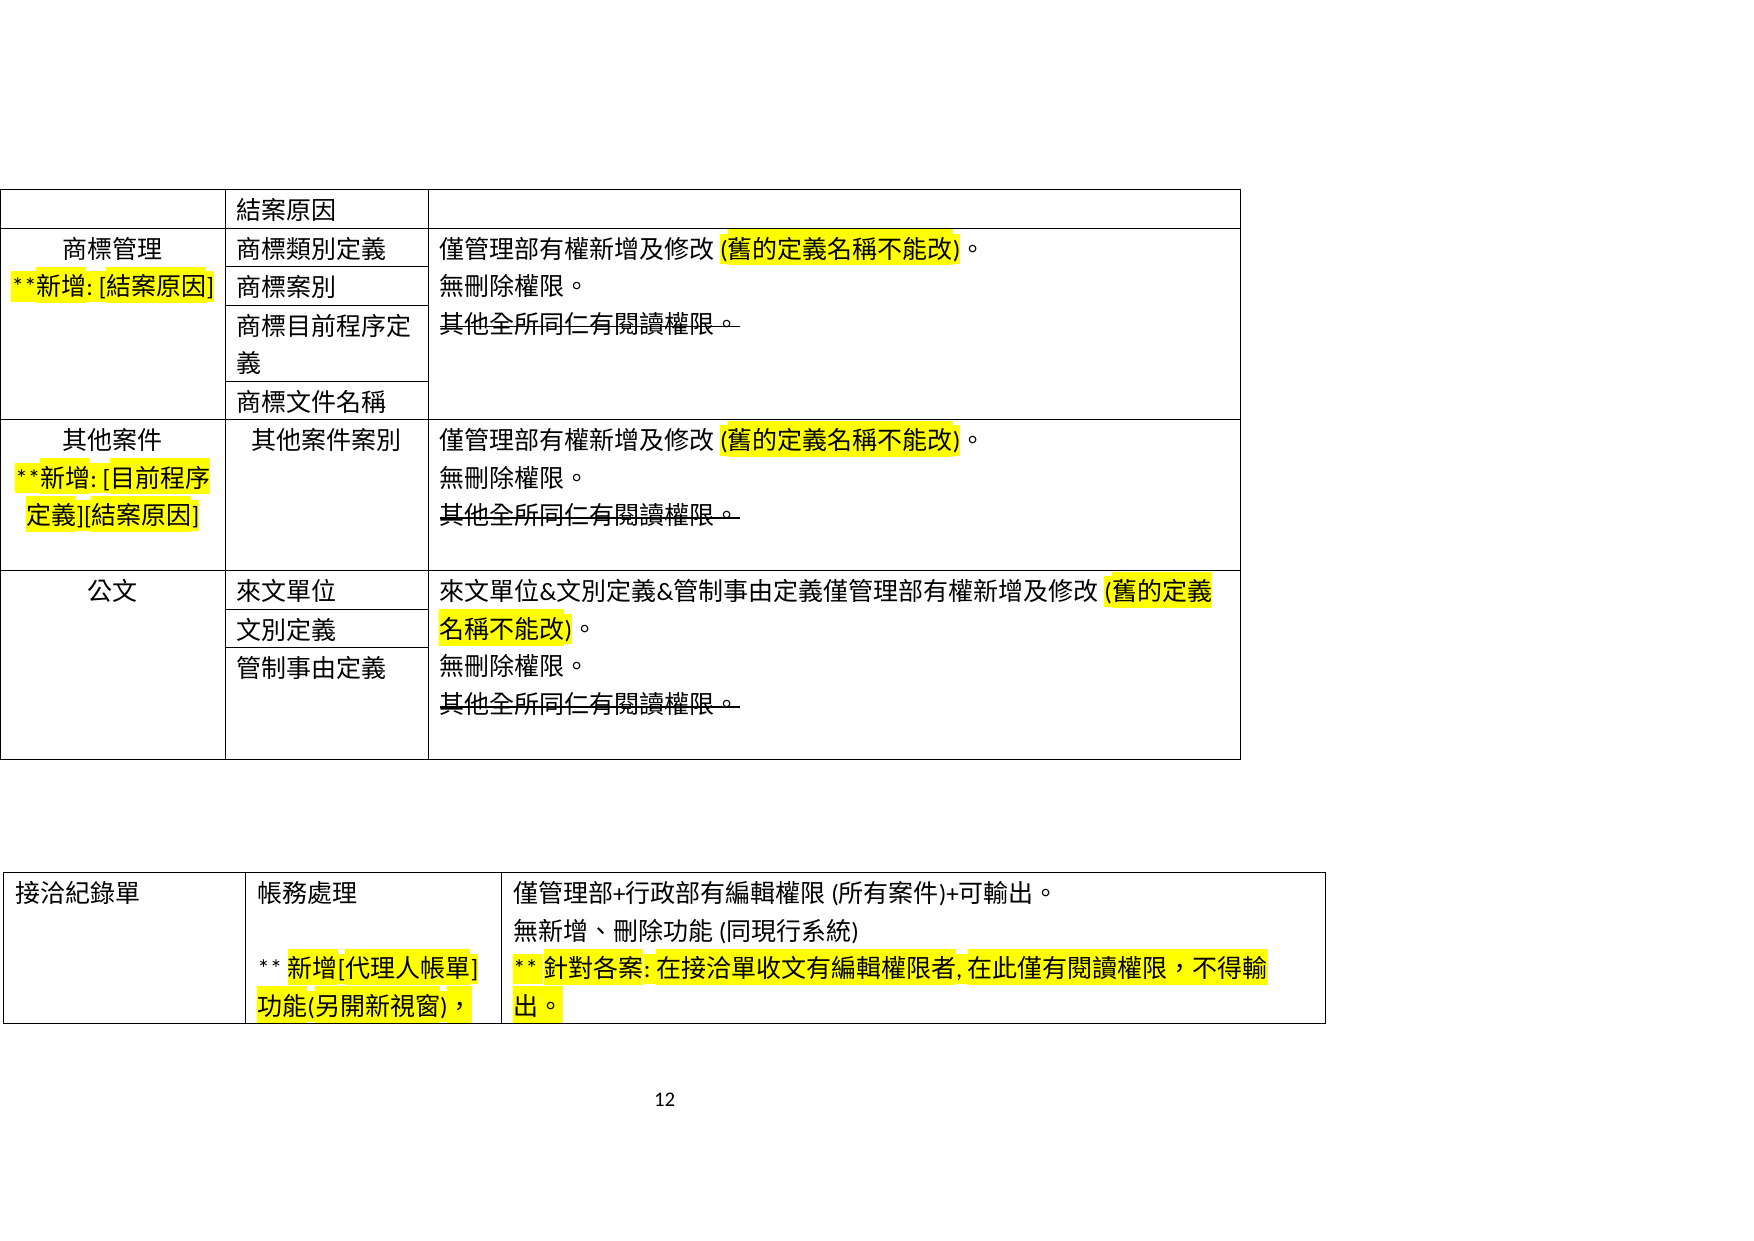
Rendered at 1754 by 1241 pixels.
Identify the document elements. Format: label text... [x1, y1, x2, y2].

table_cell 文別定義 [226, 610, 428, 647]
table_cell 商標文件名稱 [226, 382, 428, 419]
table_cell 商標管理 **新增: [結案原因] [1, 229, 225, 419]
table_cell 結案原因 [226, 190, 428, 227]
table_cell 來文單位 [226, 571, 428, 609]
table_cell 僅管理部有權新增及修改 (舊的定義名稱不能改)。 無刪除權限。 其他全所同仁有閱讀權限。 [429, 229, 1240, 419]
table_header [502, 873, 1325, 1023]
table_cell 管制事由定義 [226, 648, 428, 759]
table_header 接洽紀錄單 [4, 873, 245, 1023]
table_cell 公文 [1, 571, 225, 759]
table_cell 商標目前程序定義 [226, 306, 428, 381]
table_cell 僅管理部有權新增及修改 (舊的定義名稱不能改)。 無刪除權限。 其他全所同仁有閱讀權限。 [429, 420, 1240, 570]
table_cell 其他案件案別 [226, 420, 428, 570]
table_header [246, 873, 501, 1023]
table_cell 來文單位&文別定義&管制事由定義僅管理部有權新增及修改 (舊的定義名稱不能改)。 無刪除權限。 其他全所同仁有閱讀權限。 [429, 571, 1240, 759]
table_cell 其他案件 **新增: [目前程序定義][結案原因] [1, 420, 225, 570]
table_cell 商標案別 [226, 267, 428, 304]
table_cell 商標類別定義 [226, 229, 428, 266]
